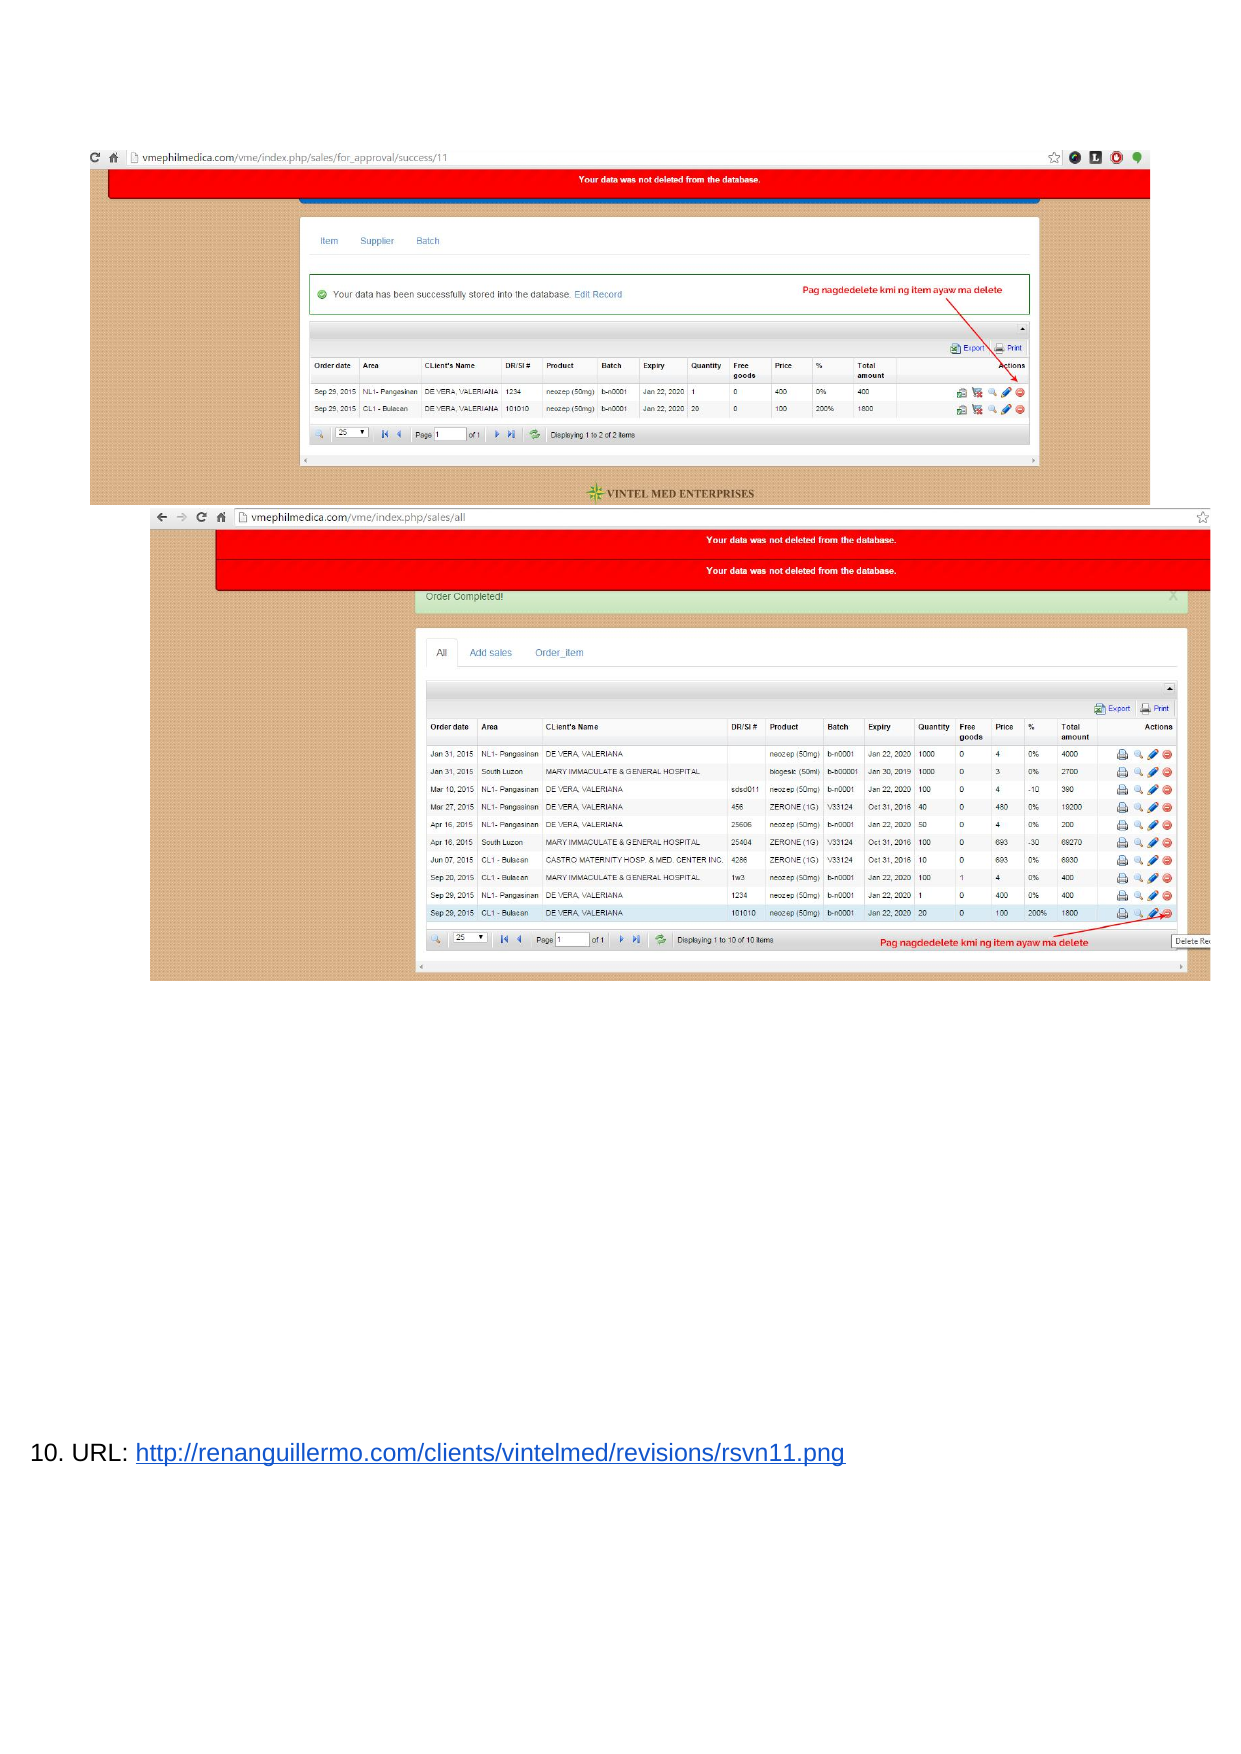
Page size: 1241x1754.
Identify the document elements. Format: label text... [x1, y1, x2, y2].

text 10. URL: http://renanguillermo.com/clients/vintelmed/revisions/rsvn11.png [30, 1438, 1211, 1467]
picture [150, 508, 1211, 981]
picture [90, 150, 1151, 505]
